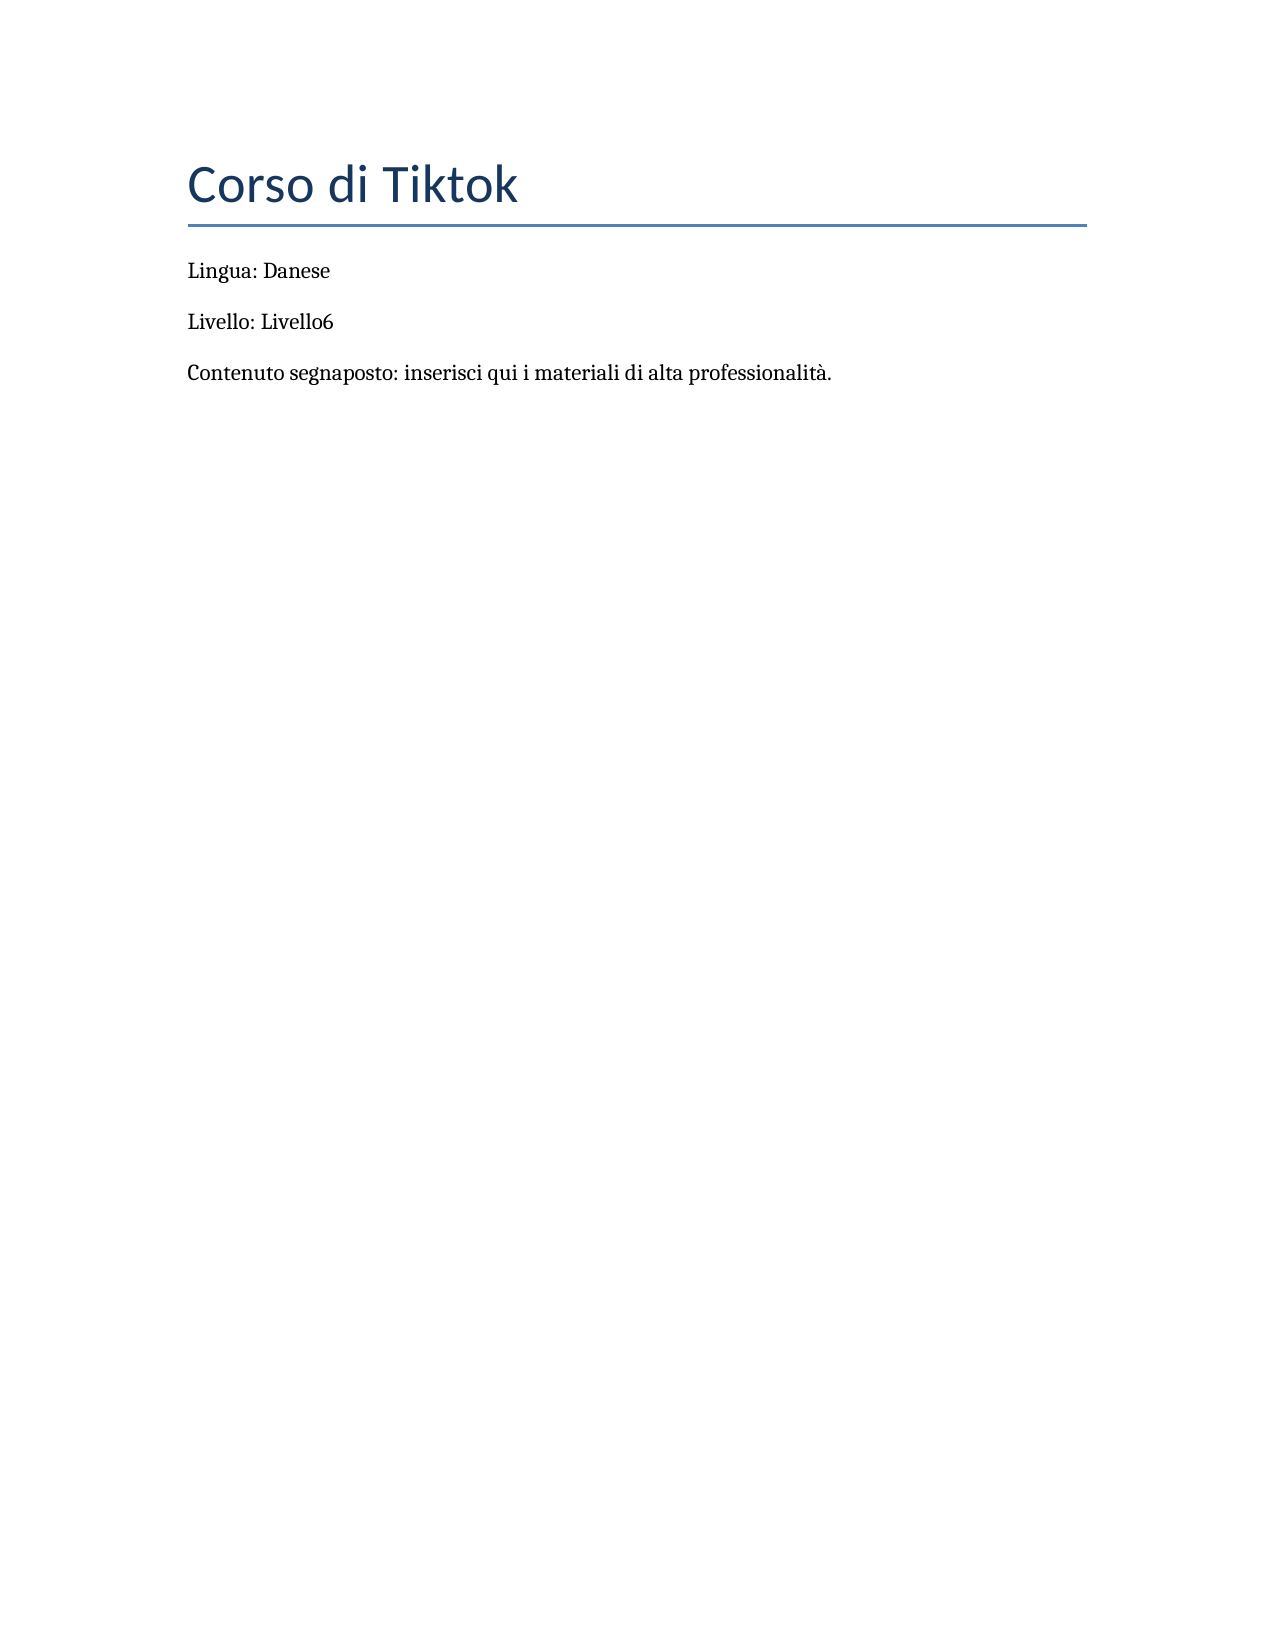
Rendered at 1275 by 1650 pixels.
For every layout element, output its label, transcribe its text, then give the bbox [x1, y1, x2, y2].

text Livello: Livello6 [187, 309, 1087, 335]
title Corso di Tiktok [187, 150, 1087, 227]
text Lingua: Danese [187, 258, 1087, 284]
text Contenuto segnaposto: inserisci qui i materiali di alta professionalità. [187, 360, 1087, 386]
